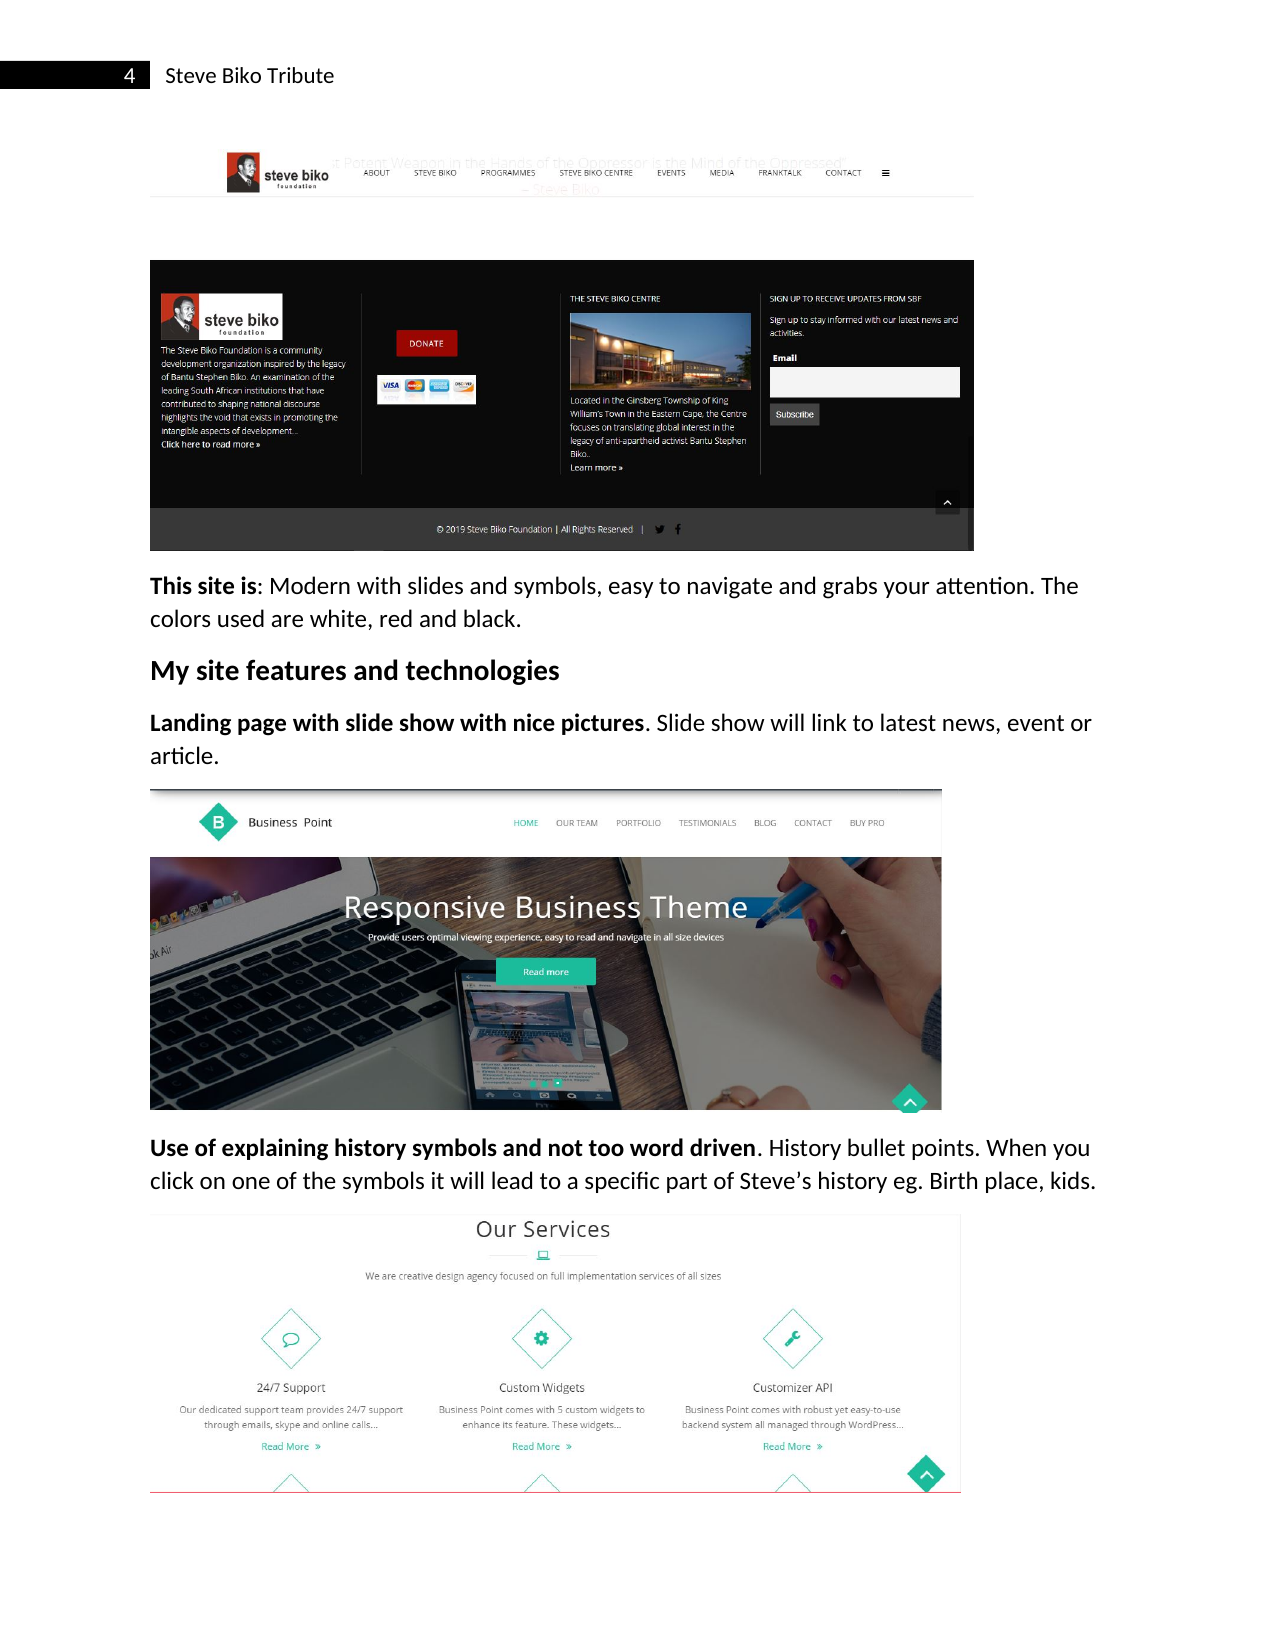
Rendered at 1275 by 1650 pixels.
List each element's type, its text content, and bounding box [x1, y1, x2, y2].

picture [150, 789, 942, 1113]
text Use of explaining history symbols and not too word driven. History bullet points. When you click on one of the symbols it will lead to a specific part of Steve’s history eg. Birth place, kids. [150, 1132, 1125, 1196]
picture [150, 149, 974, 551]
picture [150, 1214, 961, 1493]
text My site features and technologies [150, 652, 1125, 688]
text Landing page with slide show with nice pictures. Slide show will link to latest news, event or article. [150, 707, 1125, 771]
text This site is: Modern with slides and symbols, easy to navigate and grabs your attention. The colors used are white, red and black. [150, 570, 1125, 633]
